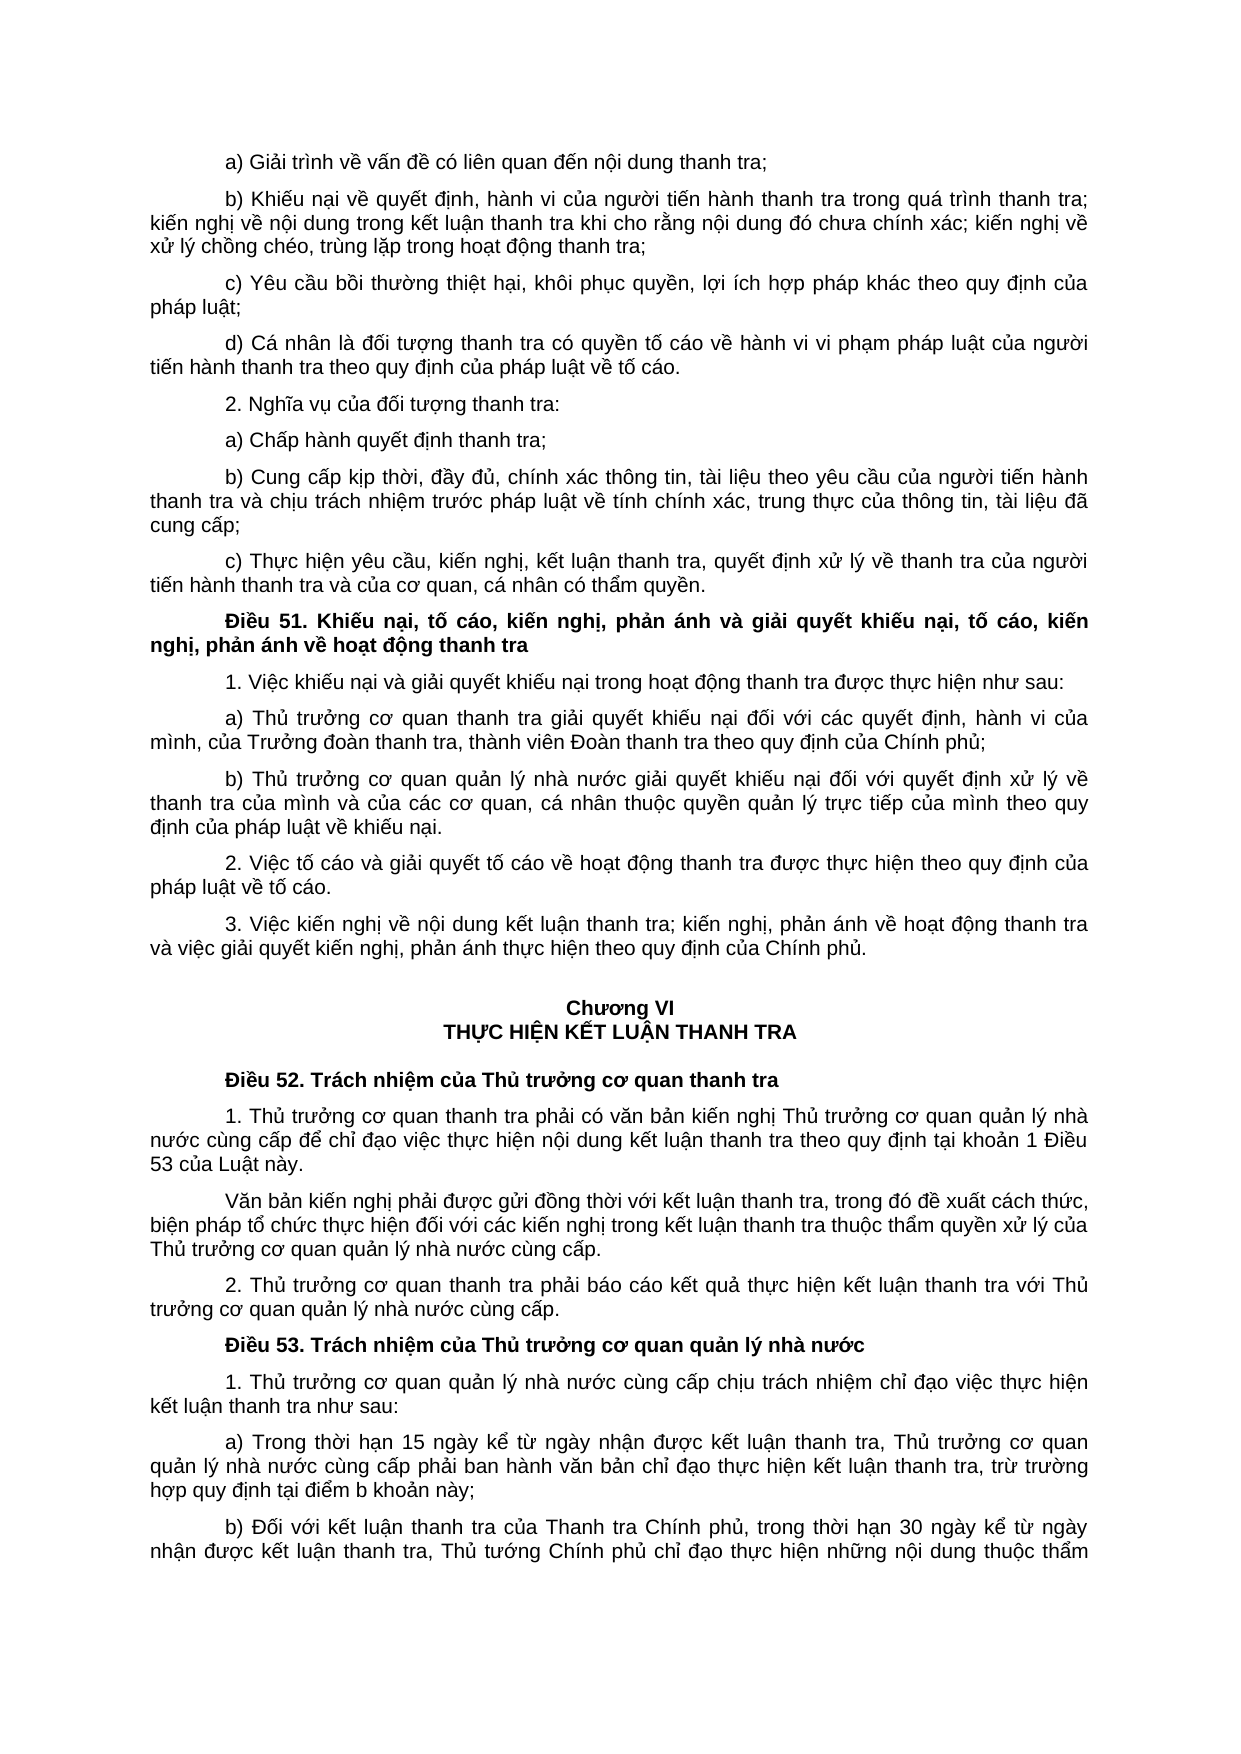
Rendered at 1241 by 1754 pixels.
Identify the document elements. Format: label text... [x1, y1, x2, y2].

text Điều 53. Trách nhiệm của Thủ trưởng cơ quan quản lý nhà nước [150, 1333, 1090, 1357]
text 2. Nghĩa vụ của đối tượng thanh tra: [150, 392, 1090, 416]
text a) Trong thời hạn 15 ngày kể từ ngày nhận được kết luận thanh tra, Thủ trưởng cơ quan quản lý nhà nước cùng cấp phải ban hành văn bản chỉ đạo thực hiện kết luận thanh tra, trừ trường hợp quy định tại điểm b khoản này; [150, 1430, 1090, 1502]
text c) Thực hiện yêu cầu, kiến nghị, kết luận thanh tra, quyết định xử lý về thanh tra của người tiến hành thanh tra và của cơ quan, cá nhân có thẩm quyền. [150, 549, 1090, 597]
text c) Yêu cầu bồi thường thiệt hại, khôi phục quyền, lợi ích hợp pháp khác theo quy định của pháp luật; [150, 271, 1090, 319]
text b) Khiếu nại về quyết định, hành vi của người tiến hành thanh tra trong quá trình thanh tra; kiến nghị về nội dung trong kết luận thanh tra khi cho rằng nội dung đó chưa chính xác; kiến nghị về xử lý chồng chéo, trùng lặp trong hoạt động thanh tra; [150, 186, 1090, 258]
text d) Cá nhân là đối tượng thanh tra có quyền tố cáo về hành vi vi phạm pháp luật của người tiến hành thanh tra theo quy định của pháp luật về tố cáo. [150, 331, 1090, 379]
text Điều 52. Trách nhiệm của Thủ trưởng cơ quan thanh tra [150, 1068, 1090, 1092]
text 2. Việc tố cáo và giải quyết tố cáo về hoạt động thanh tra được thực hiện theo quy định của pháp luật về tố cáo. [150, 851, 1090, 899]
text a) Chấp hành quyết định thanh tra; [150, 428, 1090, 452]
text 3. Việc kiến nghị về nội dung kết luận thanh tra; kiến nghị, phản ánh về hoạt động thanh tra và việc giải quyết kiến nghị, phản ánh thực hiện theo quy định của Chính phủ. [150, 911, 1090, 959]
text 1. Thủ trưởng cơ quan quản lý nhà nước cùng cấp chịu trách nhiệm chỉ đạo việc thực hiện kết luận thanh tra như sau: [150, 1370, 1090, 1418]
text Văn bản kiến nghị phải được gửi đồng thời với kết luận thanh tra, trong đó đề xuất cách thức, biện pháp tổ chức thực hiện đối với các kiến nghị trong kết luận thanh tra thuộc thẩm quyền xử lý của Thủ trưởng cơ quan quản lý nhà nước cùng cấp. [150, 1188, 1090, 1260]
text b) Thủ trưởng cơ quan quản lý nhà nước giải quyết khiếu nại đối với quyết định xử lý về thanh tra của mình và của các cơ quan, cá nhân thuộc quyền quản lý trực tiếp của mình theo quy định của pháp luật về khiếu nại. [150, 767, 1090, 838]
text 1. Việc khiếu nại và giải quyết khiếu nại trong hoạt động thanh tra được thực hiện như sau: [150, 670, 1090, 694]
text a) Thủ trưởng cơ quan thanh tra giải quyết khiếu nại đối với các quyết định, hành vi của mình, của Trưởng đoàn thanh tra, thành viên Đoàn thanh tra theo quy định của Chính phủ; [150, 706, 1090, 754]
text b) Cung cấp kịp thời, đầy đủ, chính xác thông tin, tài liệu theo yêu cầu của người tiến hành thanh tra và chịu trách nhiệm trước pháp luật về tính chính xác, trung thực của thông tin, tài liệu đã cung cấp; [150, 464, 1090, 536]
text 2. Thủ trưởng cơ quan thanh tra phải báo cáo kết quả thực hiện kết luận thanh tra với Thủ trưởng cơ quan quản lý nhà nước cùng cấp. [150, 1273, 1090, 1321]
text 1. Thủ trưởng cơ quan thanh tra phải có văn bản kiến nghị Thủ trưởng cơ quan quản lý nhà nước cùng cấp để chỉ đạo việc thực hiện nội dung kết luận thanh tra theo quy định tại khoản 1 Điều 53 của Luật này. [150, 1104, 1090, 1176]
text Điều 51. Khiếu nại, tố cáo, kiến nghị, phản ánh và giải quyết khiếu nại, tố cáo, kiến nghị, phản ánh về hoạt động thanh tra [150, 609, 1090, 657]
text Chương VI [150, 996, 1090, 1020]
text a) Giải trình về vấn đề có liên quan đến nội dung thanh tra; [150, 150, 1090, 174]
text THỰC HIỆN KẾT LUẬN THANH TRA [150, 1020, 1090, 1044]
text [150, 1514, 1090, 1562]
